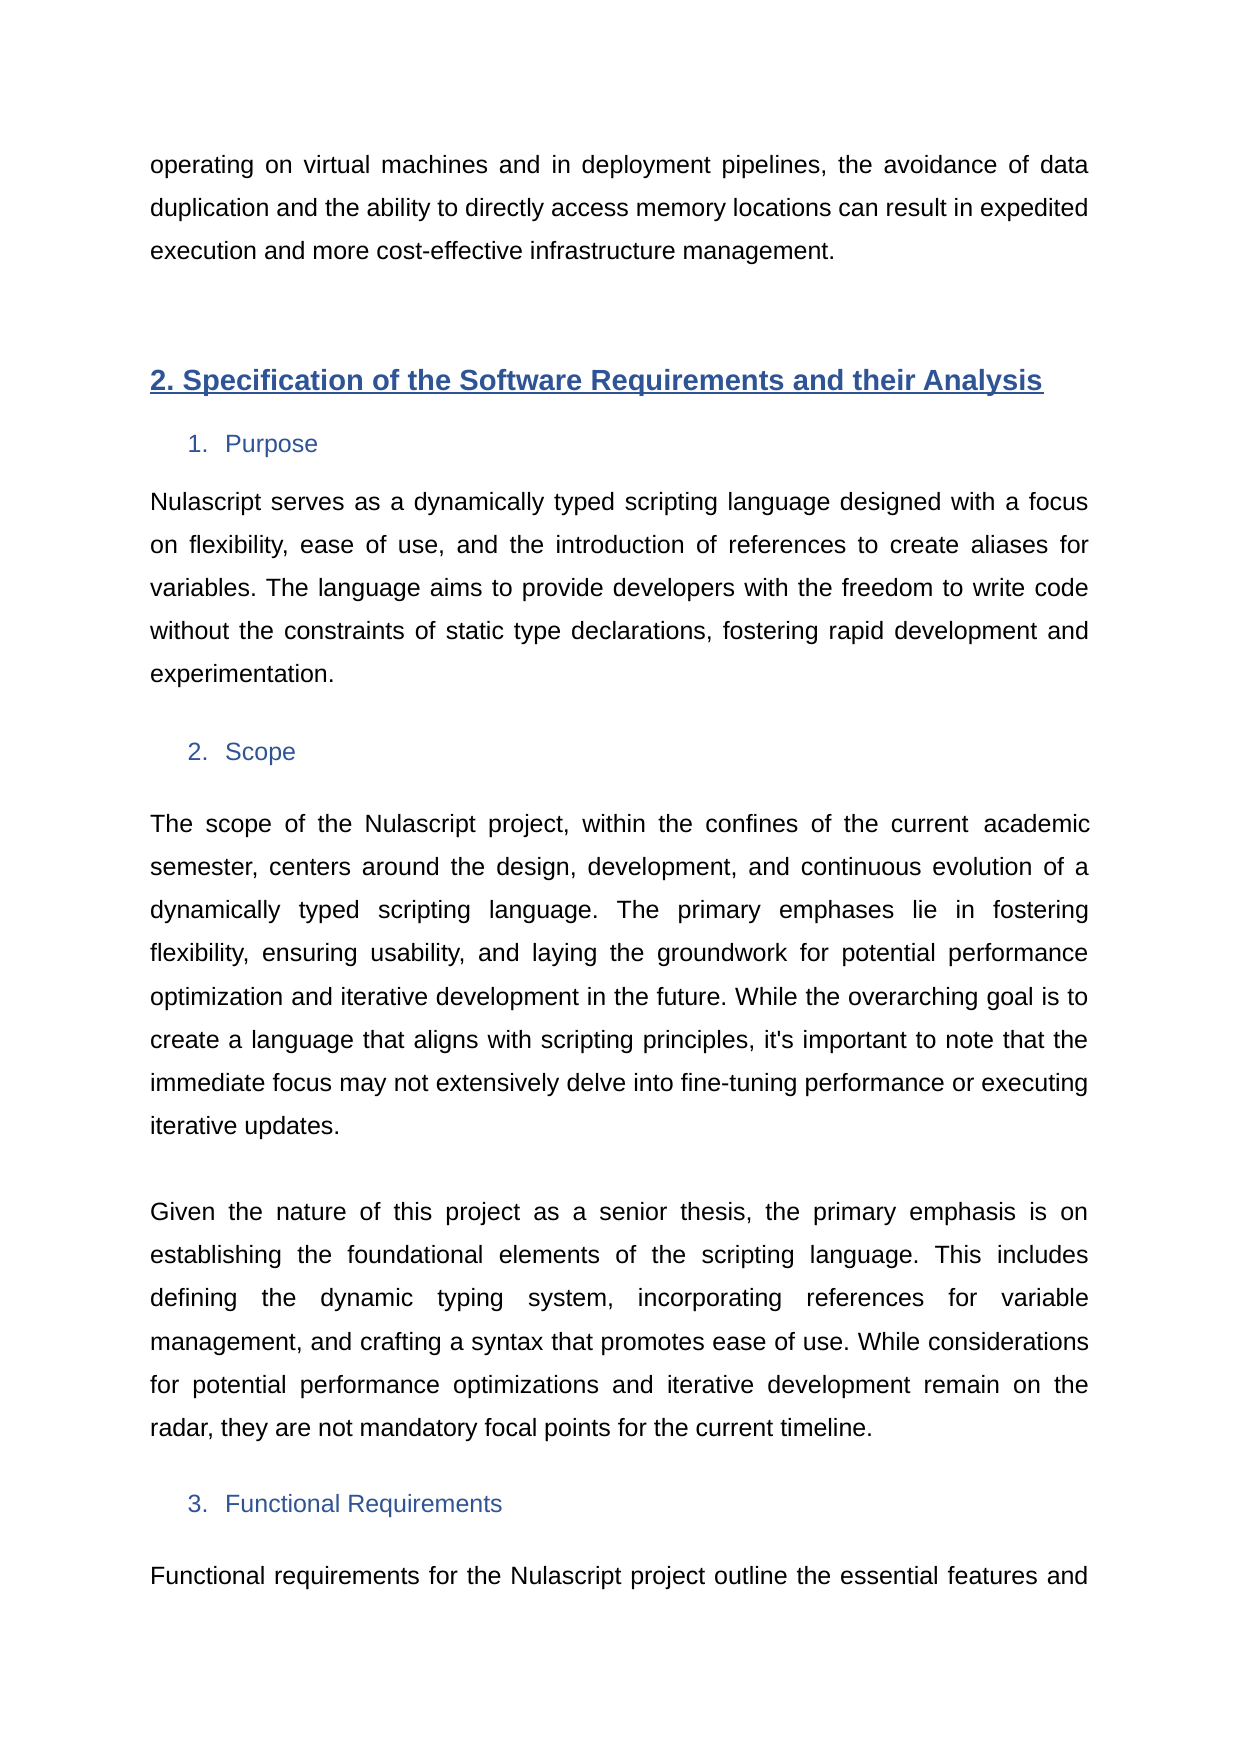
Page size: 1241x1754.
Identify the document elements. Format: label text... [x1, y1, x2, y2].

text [150, 1518, 1090, 1589]
subtitle Scope [187, 737, 1090, 766]
subtitle Purpose [187, 429, 1090, 458]
subtitle Functional Requirements [187, 1489, 1090, 1518]
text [150, 150, 1090, 265]
text Given the nature of this project as a senior thesis, the primary emphasis is on establishing the foundational elements of the scripting language. This includes defining the dynamic typing system, incorporating references for variable management, and crafting a syntax that promotes ease of use. While considerations for potential performance optimizations and iterative development remain on the radar, they are not mandatory focal points for the current timeline. [150, 1197, 1090, 1442]
text Nulascript serves as a dynamically typed scripting language designed with a focus on flexibility, ease of use, and the introduction of references to create aliases for variables. The language aims to provide developers with the freedom to write code without the constraints of static type declarations, fostering rapid development and experimentation. [150, 487, 1090, 688]
subtitle 2. Specification of the Software Requirements and their Analysis [150, 363, 1090, 396]
text The scope of the Nulascript project, within the confines of the current academic semester, centers around the design, development, and continuous evolution of a dynamically typed scripting language. The primary emphases lie in fostering flexibility, ensuring usability, and laying the groundwork for potential performance optimization and iterative development in the future. While the overarching goal is to create a language that aligns with scripting principles, it's important to note that the immediate focus may not extensively delve into fine-tuning performance or executing iterative updates. [150, 766, 1090, 1140]
